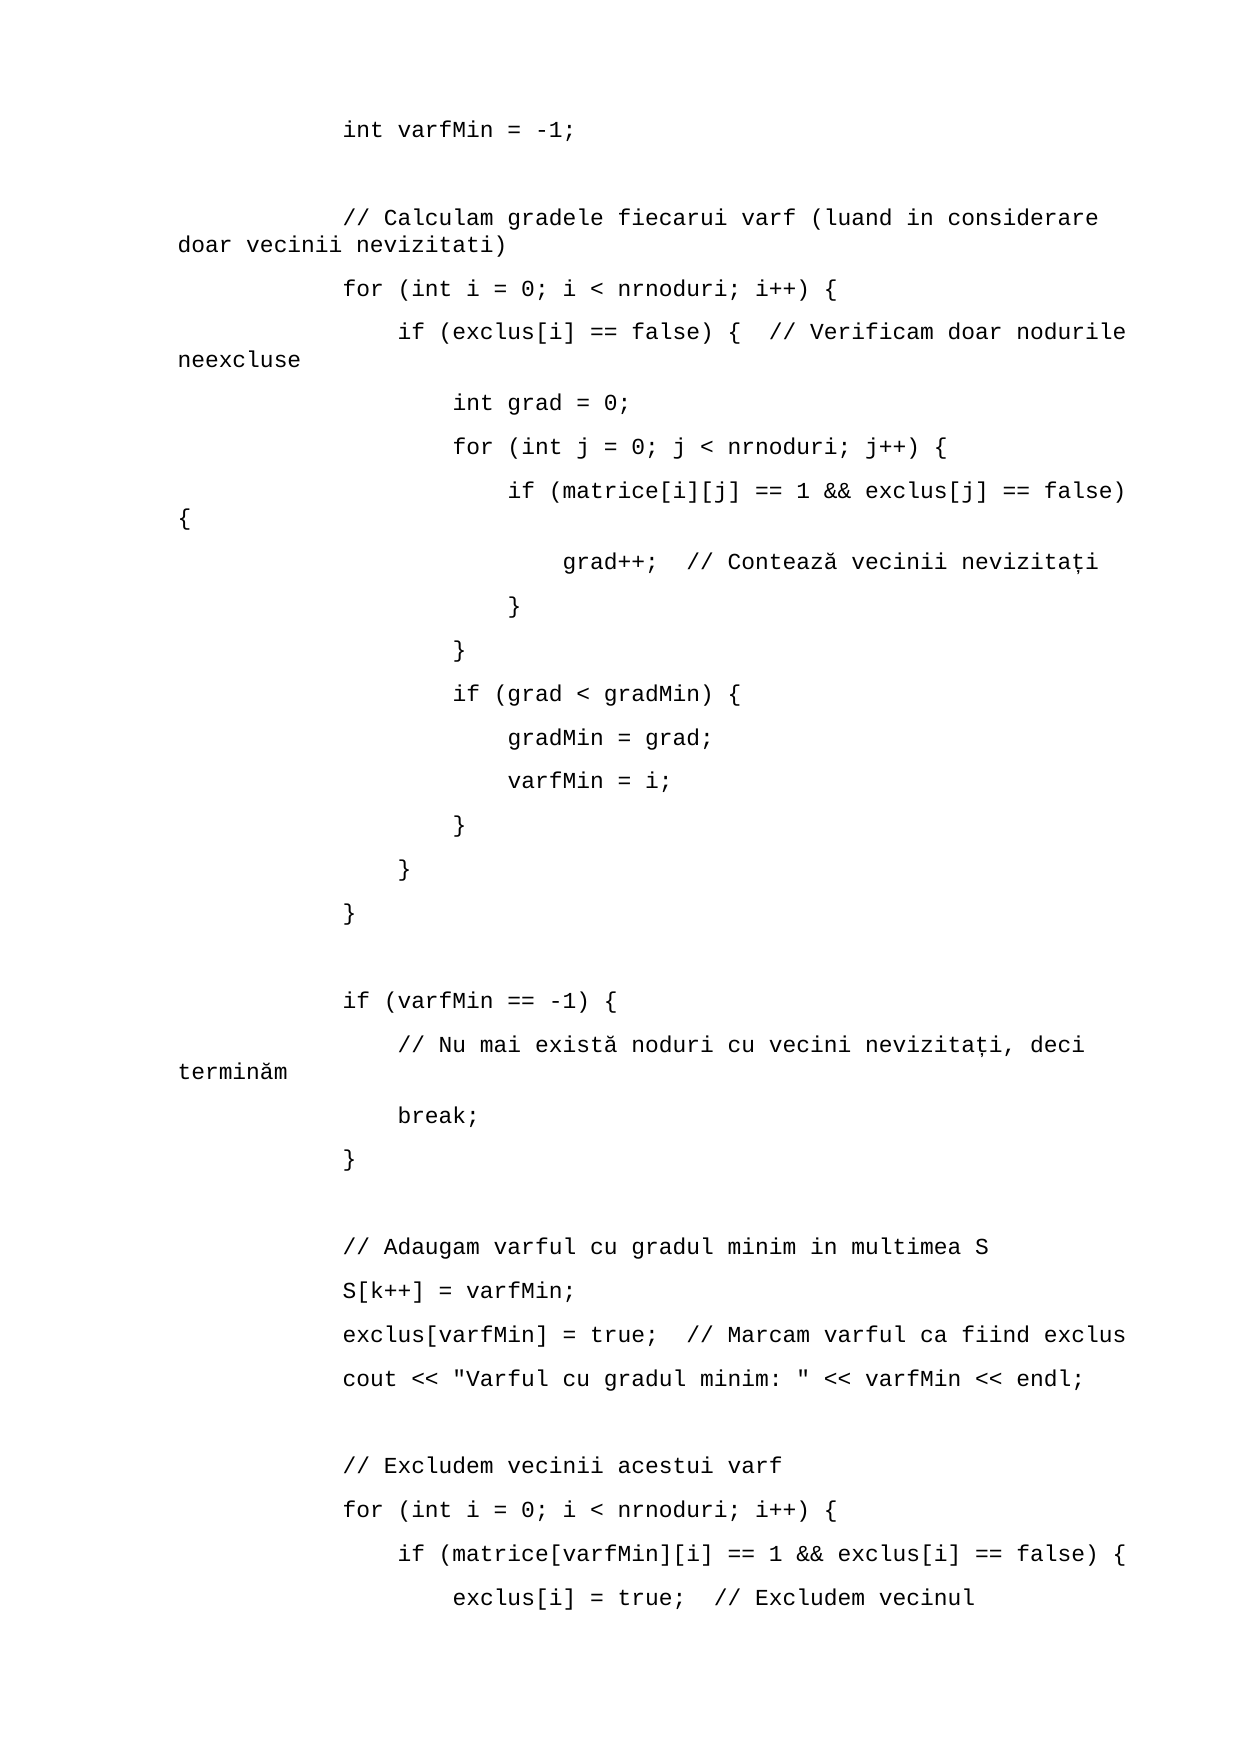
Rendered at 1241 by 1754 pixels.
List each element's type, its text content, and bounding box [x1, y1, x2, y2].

text grad++; // Contează vecinii nevizitați [177, 551, 1152, 576]
text // Calculam gradele fiecarui varf (luand in considerare doar vecinii nevizitati) [177, 206, 1152, 259]
text } [177, 857, 1152, 883]
text break; [177, 1104, 1152, 1130]
text int grad = 0; [177, 392, 1152, 418]
text if (exclus[i] == false) { // Verificam doar nodurile neexcluse [177, 321, 1152, 374]
text } [177, 1148, 1152, 1174]
text gradMin = grad; [177, 726, 1152, 752]
text if (matrice[i][j] == 1 && exclus[j] == false) { [177, 479, 1152, 533]
text } [177, 901, 1152, 927]
text } [177, 814, 1152, 839]
text S[k++] = varfMin; [177, 1279, 1152, 1305]
text int varfMin = -1; [177, 118, 1152, 144]
text for (int j = 0; j < nrnoduri; j++) { [177, 436, 1152, 462]
text // Adaugam varful cu gradul minim in multimea S [177, 1236, 1152, 1261]
text for (int i = 0; i < nrnoduri; i++) { [177, 1499, 1152, 1524]
text // Excludem vecinii acestui varf [177, 1455, 1152, 1481]
text if (varfMin == -1) { [177, 989, 1152, 1015]
text if (grad < gradMin) { [177, 682, 1152, 708]
text exclus[varfMin] = true; // Marcam varful ca fiind exclus [177, 1323, 1152, 1349]
text for (int i = 0; i < nrnoduri; i++) { [177, 277, 1152, 303]
text if (matrice[varfMin][i] == 1 && exclus[i] == false) { [177, 1542, 1152, 1568]
text // Nu mai există noduri cu vecini nevizitați, deci terminăm [177, 1033, 1152, 1086]
text cout << "Varful cu gradul minim: " << varfMin << endl; [177, 1367, 1152, 1393]
text } [177, 594, 1152, 620]
text varfMin = i; [177, 770, 1152, 796]
text exclus[i] = true; // Excludem vecinul [177, 1586, 1152, 1612]
text } [177, 638, 1152, 664]
